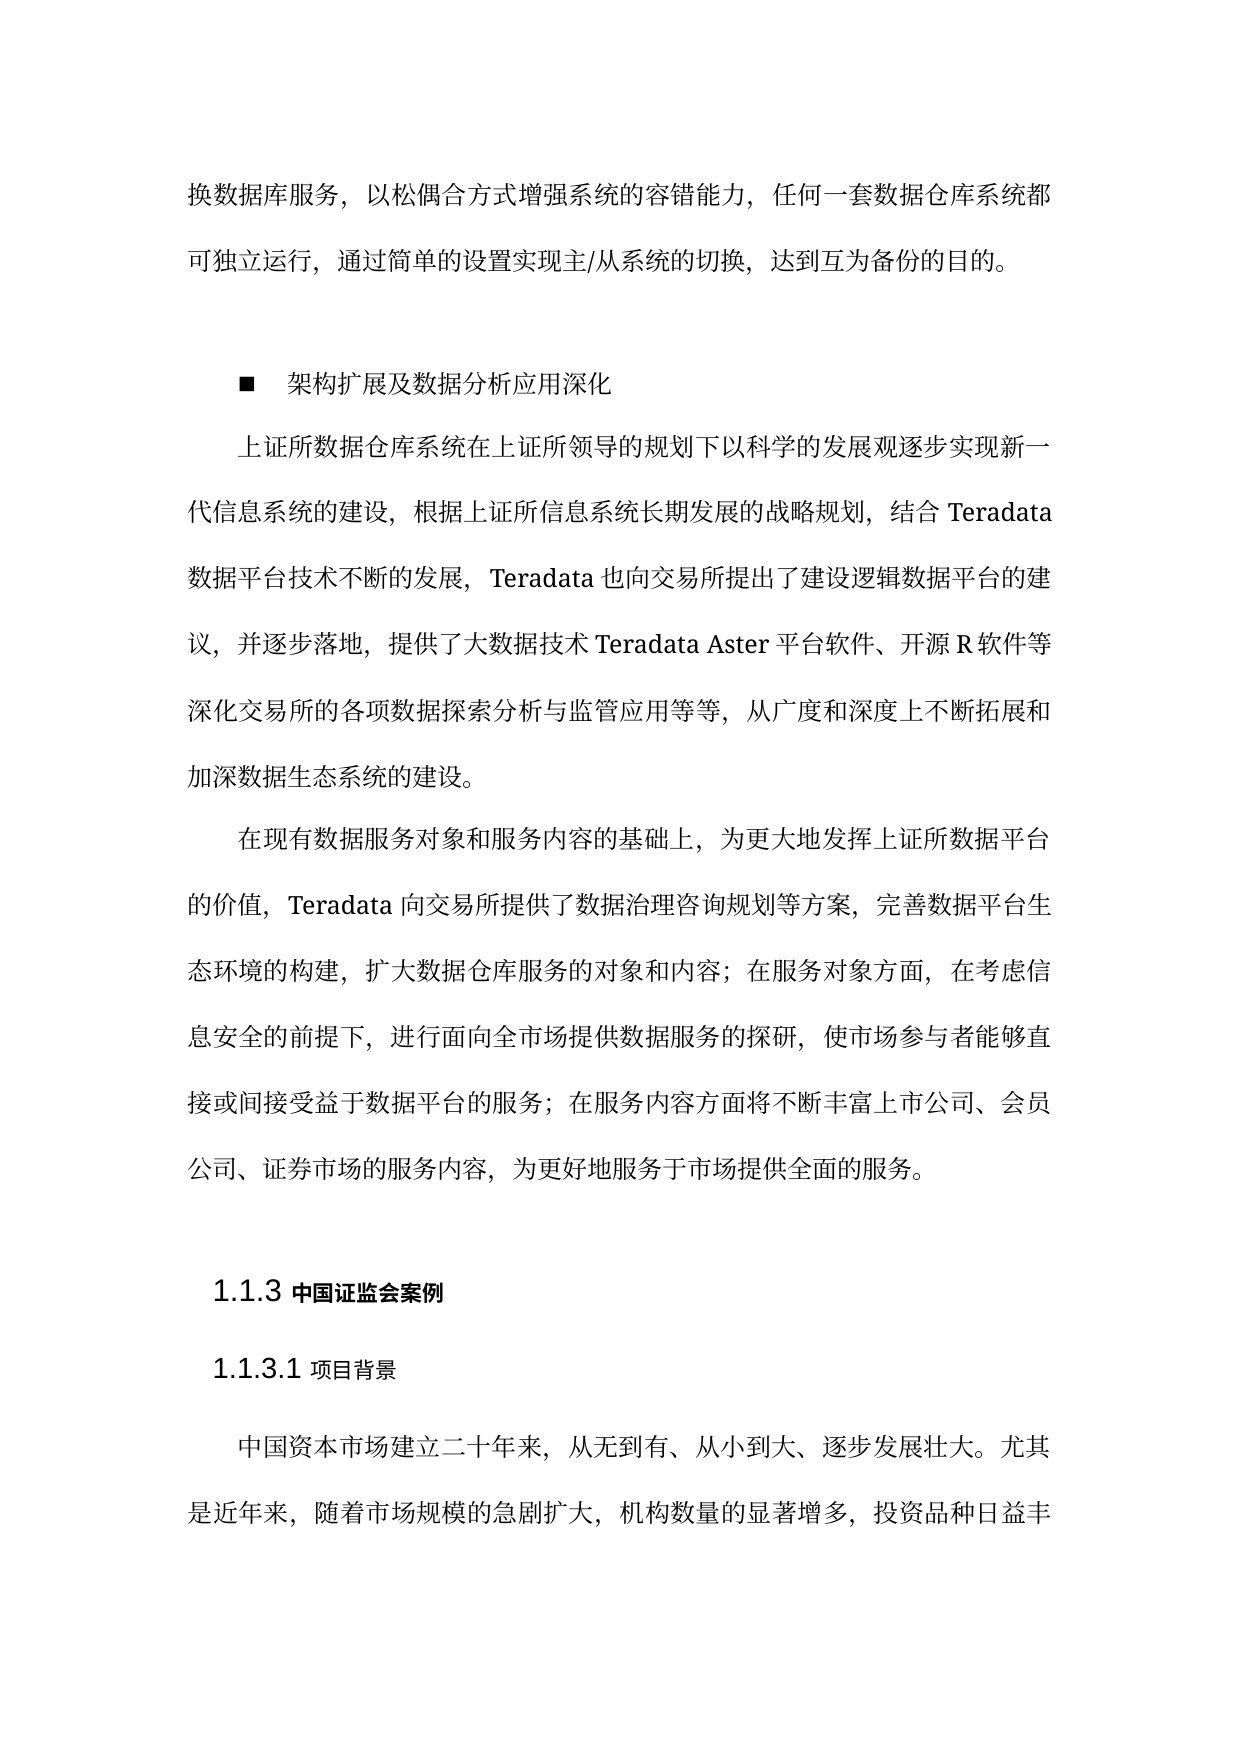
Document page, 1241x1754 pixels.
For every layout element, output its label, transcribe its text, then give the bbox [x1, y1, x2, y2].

list 架构扩展及数据分析应用深化 [237, 361, 1053, 405]
subtitle 项目背景 [212, 1346, 1028, 1390]
text 上证所数据仓库系统在上证所领导的规划下以科学的发展观逐步实现新一代信息系统的建设，根据上证所信息系统长期发展的战略规划，结合Teradata数据平台技术不断的发展，Teradata也向交易所提出了建设逻辑数据平台的建议，并逐步落地，提供了大数据技术Teradata Aster平台软件、开源R软件等深化交易所的各项数据探索分析与监管应用等等，从广度和深度上不断拓展和加深数据生态系统的建设。 [187, 423, 1053, 797]
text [187, 1423, 1053, 1533]
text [187, 172, 1053, 282]
subtitle 中国证监会案例 [212, 1268, 1028, 1312]
text 在现有数据服务对象和服务内容的基础上，为更大地发挥上证所数据平台的价值，Teradata 向交易所提供了数据治理咨询规划等方案，完善数据平台生态环境的构建，扩大数据仓库服务的对象和内容；在服务对象方面，在考虑信息安全的前提下，进行面向全市场提供数据服务的探研，使市场参与者能够直接或间接受益于数据平台的服务；在服务内容方面将不断丰富上市公司、会员公司、证券市场的服务内容，为更好地服务于市场提供全面的服务。 [187, 815, 1053, 1189]
